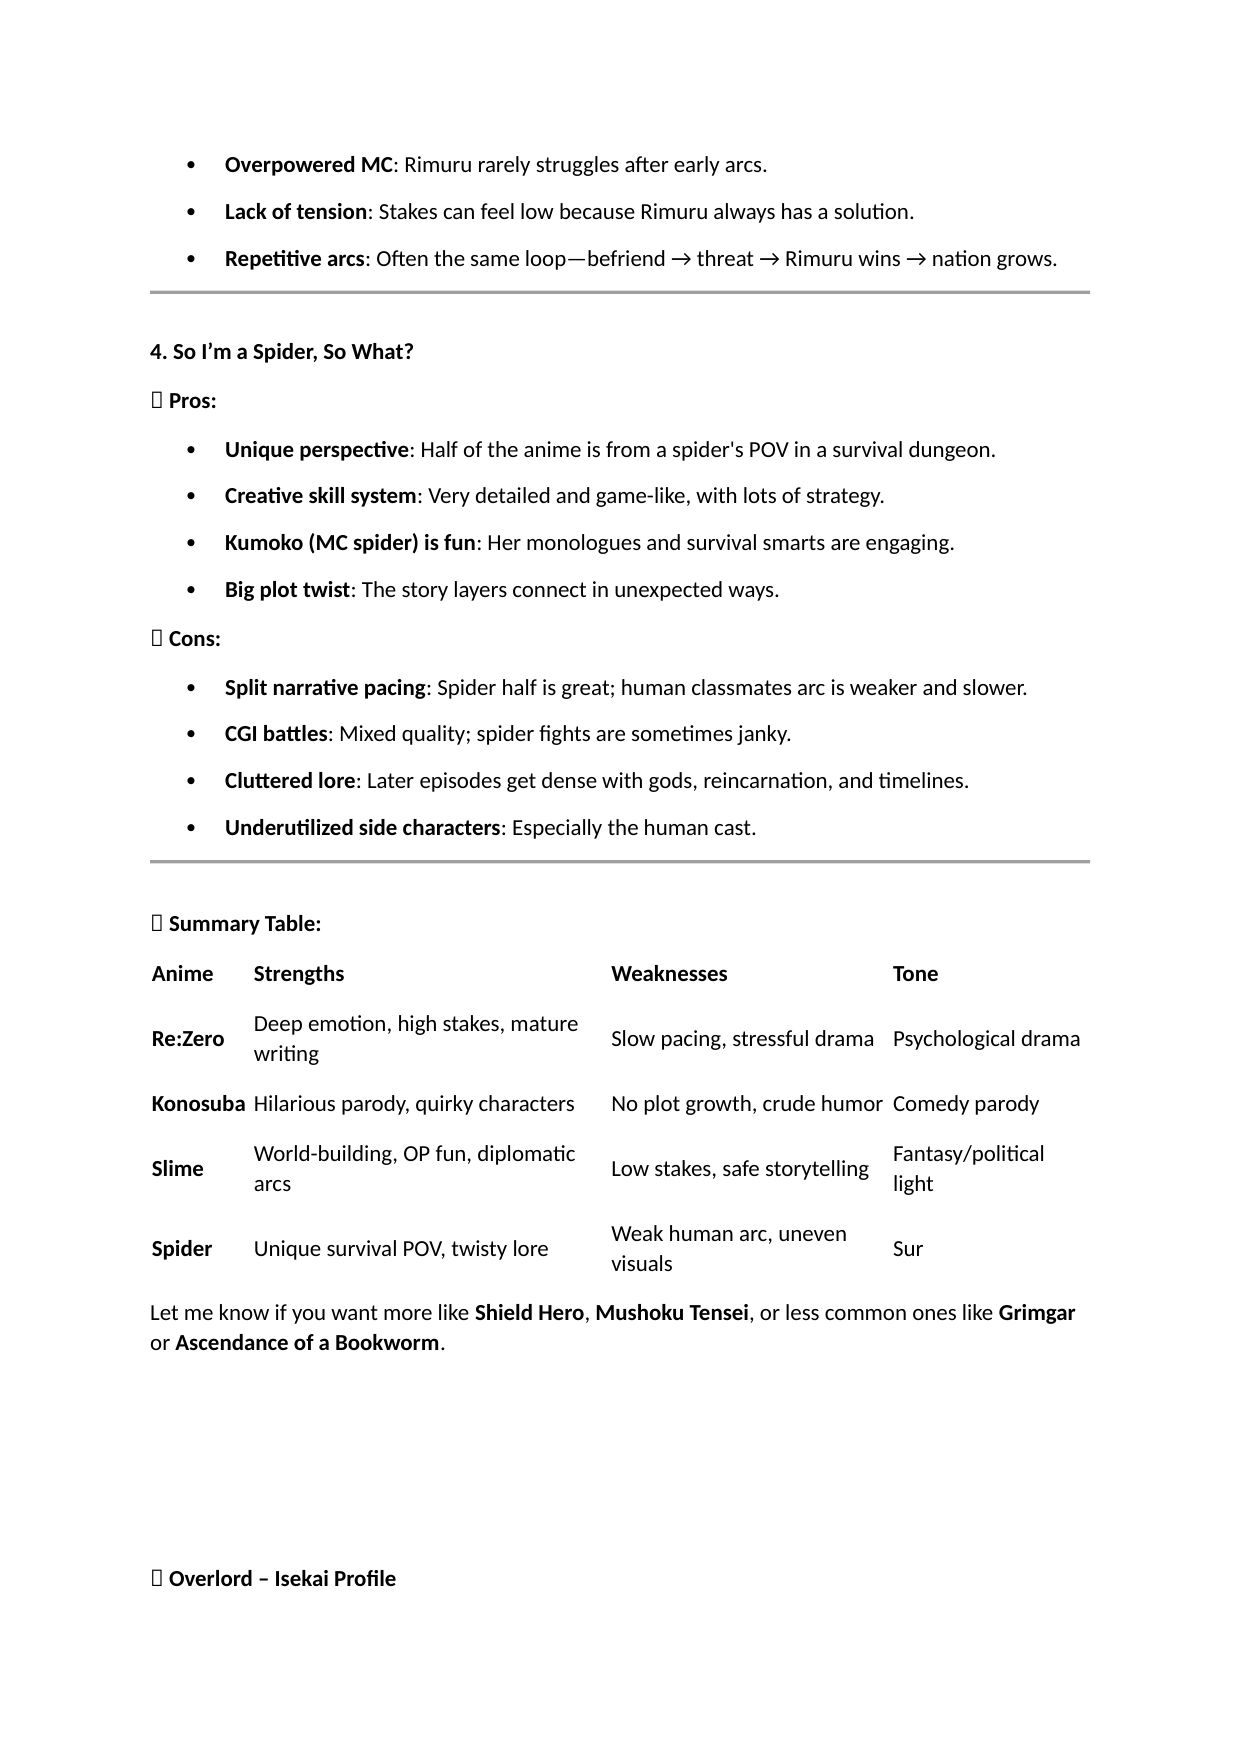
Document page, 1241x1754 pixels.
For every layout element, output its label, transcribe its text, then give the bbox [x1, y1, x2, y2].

list Creative skill system: Very detailed and game-like, with lots of strategy. [187, 482, 1090, 510]
table_cell Comedy parody [891, 1088, 1090, 1137]
table_cell Konosuba [150, 1088, 252, 1137]
table_header Tone [891, 958, 1090, 1007]
list Overpowered MC: Rimuru rarely struggles after early arcs. [187, 150, 1090, 178]
table_cell World-building, OP fun, diplomatic arcs [252, 1138, 609, 1217]
text 🔷 Pros: [150, 384, 1090, 416]
table_cell Hilarious parody, quirky characters [252, 1088, 609, 1137]
text 4. So I’m a Spider, So What? [150, 337, 1090, 366]
table_cell Slow pacing, stressful drama [610, 1008, 891, 1087]
table_cell Spider [150, 1218, 252, 1298]
table_cell Deep emotion, high stakes, mature writing [252, 1008, 609, 1087]
table_header Anime [150, 958, 252, 1007]
table_cell Unique survival POV, twisty lore [252, 1218, 609, 1298]
table_cell Low stakes, safe storytelling [610, 1138, 891, 1217]
table_cell Psychological drama [891, 1008, 1090, 1087]
list Big plot twist: The story layers connect in unexpected ways. [187, 575, 1090, 603]
text 🔶 Cons: [150, 622, 1090, 653]
table_cell Fantasy/political light [891, 1138, 1090, 1217]
list CGI battles: Mixed quality; spider fights are sometimes janky. [187, 719, 1090, 748]
list Unique perspective: Half of the anime is from a spider's POV in a survival dungeon. [187, 435, 1090, 463]
table_cell Weak human arc, uneven visuals [610, 1218, 891, 1298]
table_cell Re:Zero [150, 1008, 252, 1087]
table_header Strengths [252, 958, 609, 1007]
table_cell Sur [891, 1218, 1090, 1298]
list Split narrative pacing: Spider half is great; human classmates arc is weaker and slower. [187, 673, 1090, 701]
text Let me know if you want more like Shield Hero, Mushoku Tensei, or less common ones like Grimgar or Ascendance of a Bookworm. [150, 1298, 1090, 1356]
text ✅ Summary Table: [150, 907, 1090, 938]
table_cell No plot growth, crude humor [610, 1088, 891, 1137]
table_header Weaknesses [610, 958, 891, 1007]
list Underutilized side characters: Especially the human cast. [187, 813, 1090, 841]
list Repetitive arcs: Often the same loop—befriend → threat → Rimuru wins → nation grows. [187, 244, 1090, 272]
text 🧠 Overlord – Isekai Profile [150, 1562, 1090, 1593]
table_cell Slime [150, 1138, 252, 1217]
list Kumoko (MC spider) is fun: Her monologues and survival smarts are engaging. [187, 528, 1090, 557]
list Lack of tension: Stakes can feel low because Rimuru always has a solution. [187, 197, 1090, 225]
list Cluttered lore: Later episodes get dense with gods, reincarnation, and timelines. [187, 766, 1090, 794]
